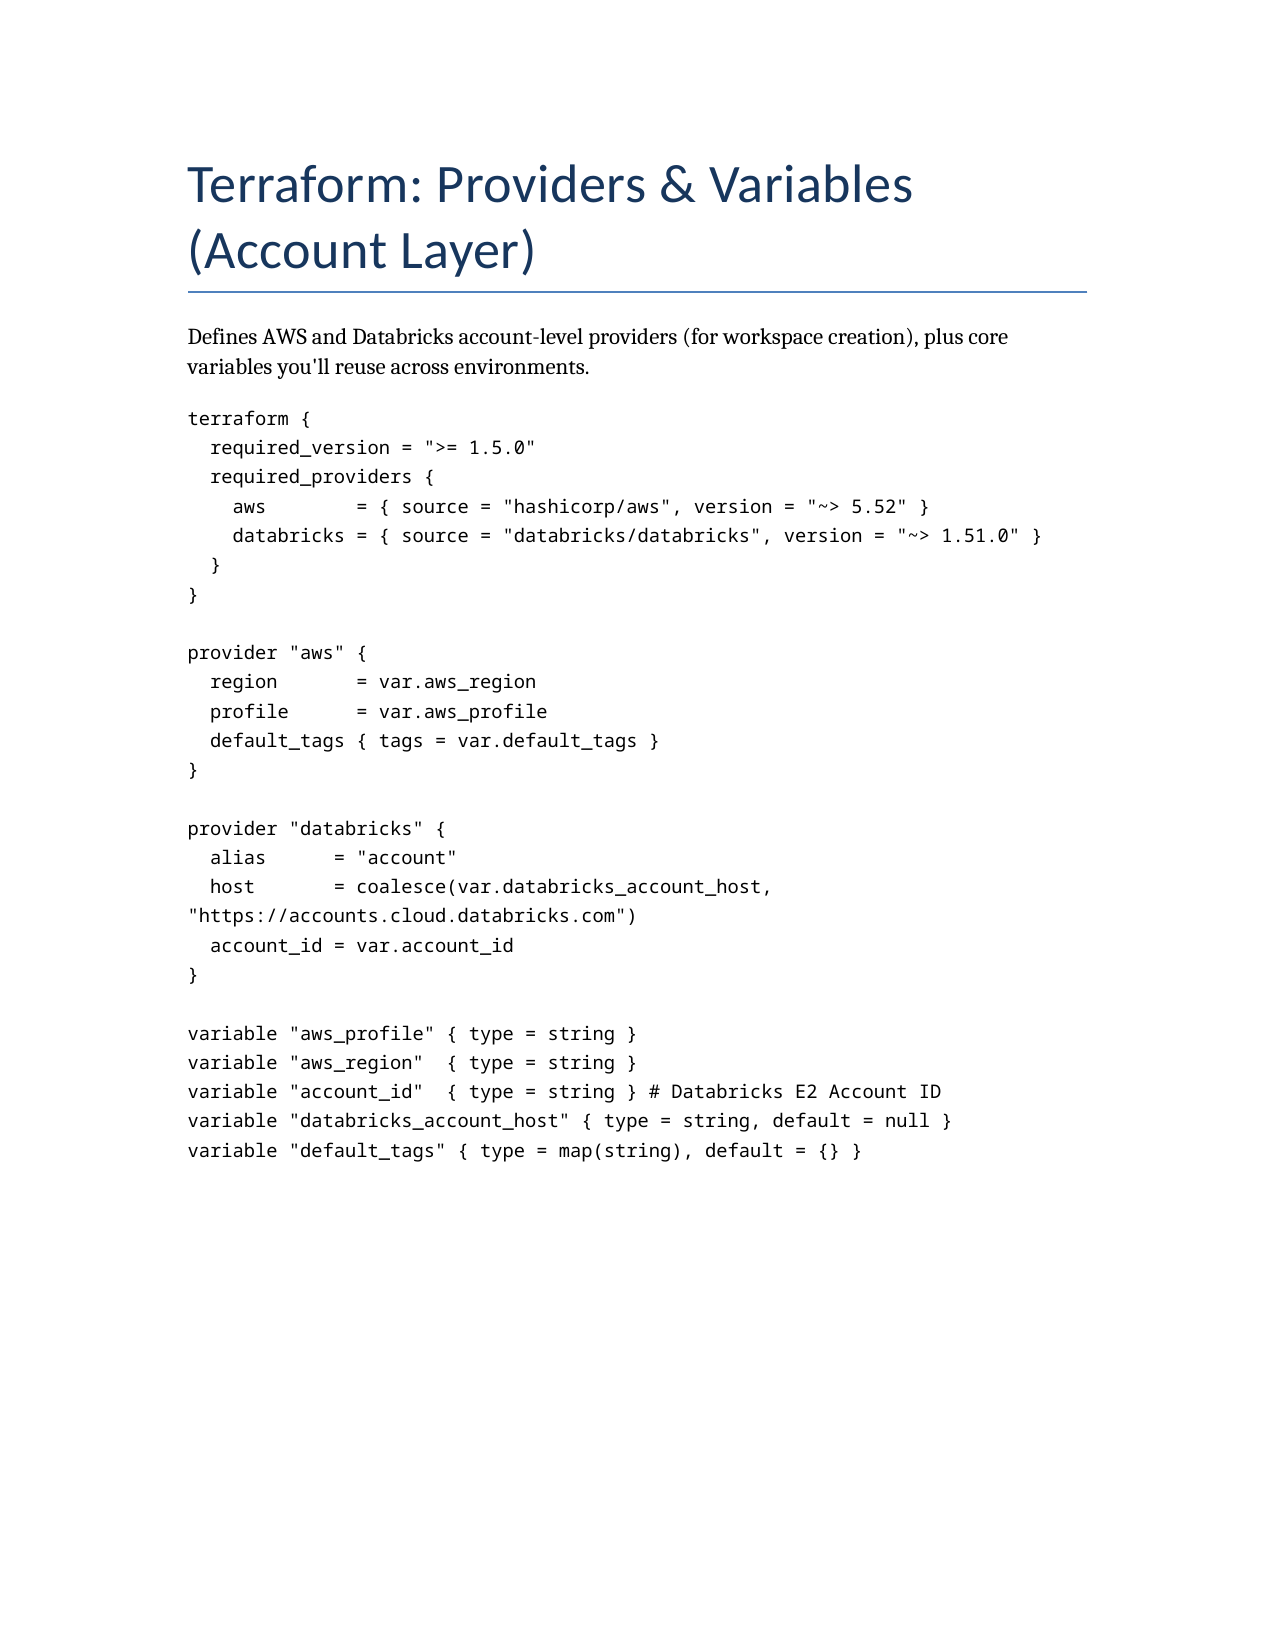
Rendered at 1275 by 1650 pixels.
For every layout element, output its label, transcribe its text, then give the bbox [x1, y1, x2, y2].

title Terraform: Providers & Variables (Account Layer) [187, 150, 1087, 293]
text terraform { required_version = ">= 1.5.0" required_providers { aws = { source = "hashicorp/aws", version = "~> 5.52" } databricks = { source = "databricks/databricks", version = "~> 1.51.0" } } } provider "aws" { region = var.aws_region profile = var.aws_profile default_tags { tags = var.default_tags } } provider "databricks" { alias = "account" host = coalesce(var.databricks_account_host, "https://accounts.cloud.databricks.com") account_id = var.account_id } variable "aws_profile" { type = string } variable "aws_region" { type = string } variable "account_id" { type = string } # Databricks E2 Account ID variable "databricks_account_host" { type = string, default = null } variable "default_tags" { type = map(string), default = {} } [187, 405, 1087, 1162]
text Defines AWS and Databricks account-level providers (for workspace creation), plus core variables you'll reuse across environments. [187, 324, 1087, 381]
